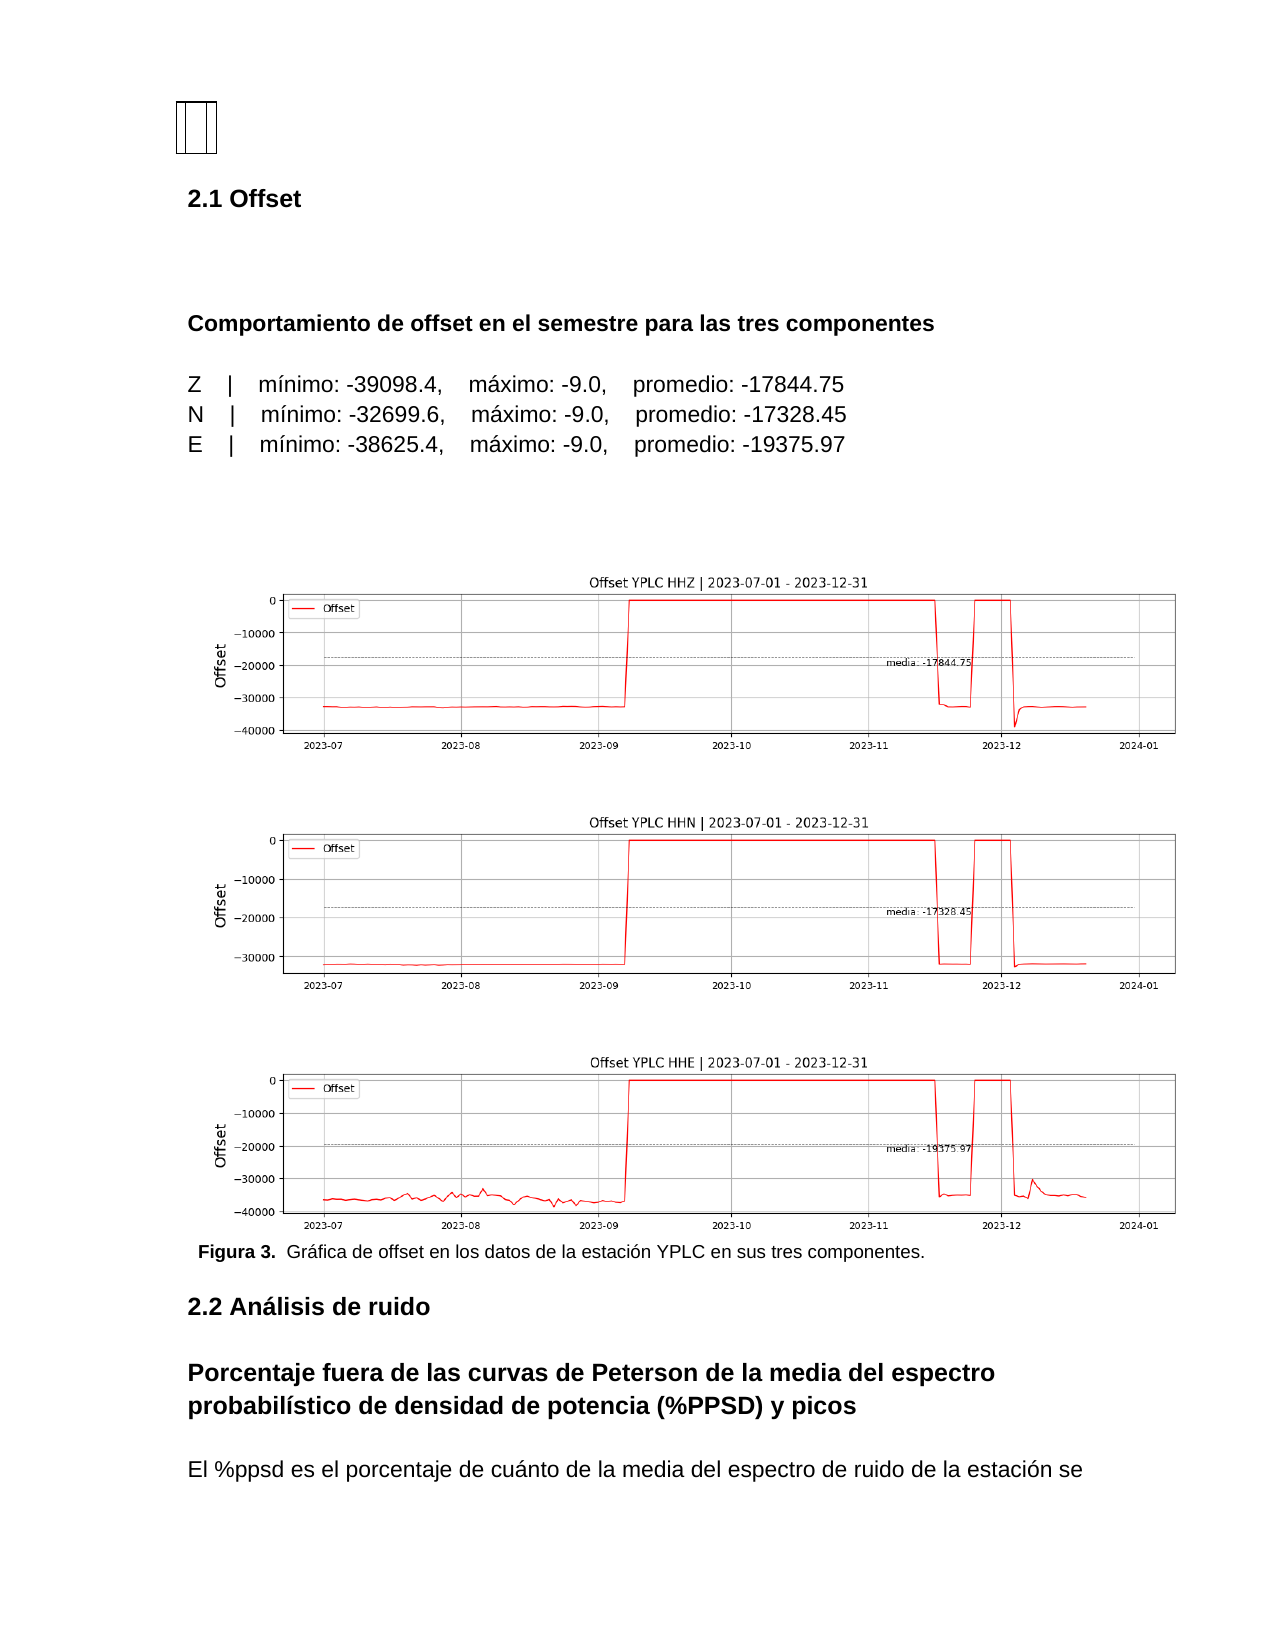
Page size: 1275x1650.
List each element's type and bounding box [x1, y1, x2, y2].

picture [206, 761, 1182, 998]
picture [206, 521, 1182, 758]
text [187, 153, 1087, 1483]
picture [206, 1001, 1182, 1238]
